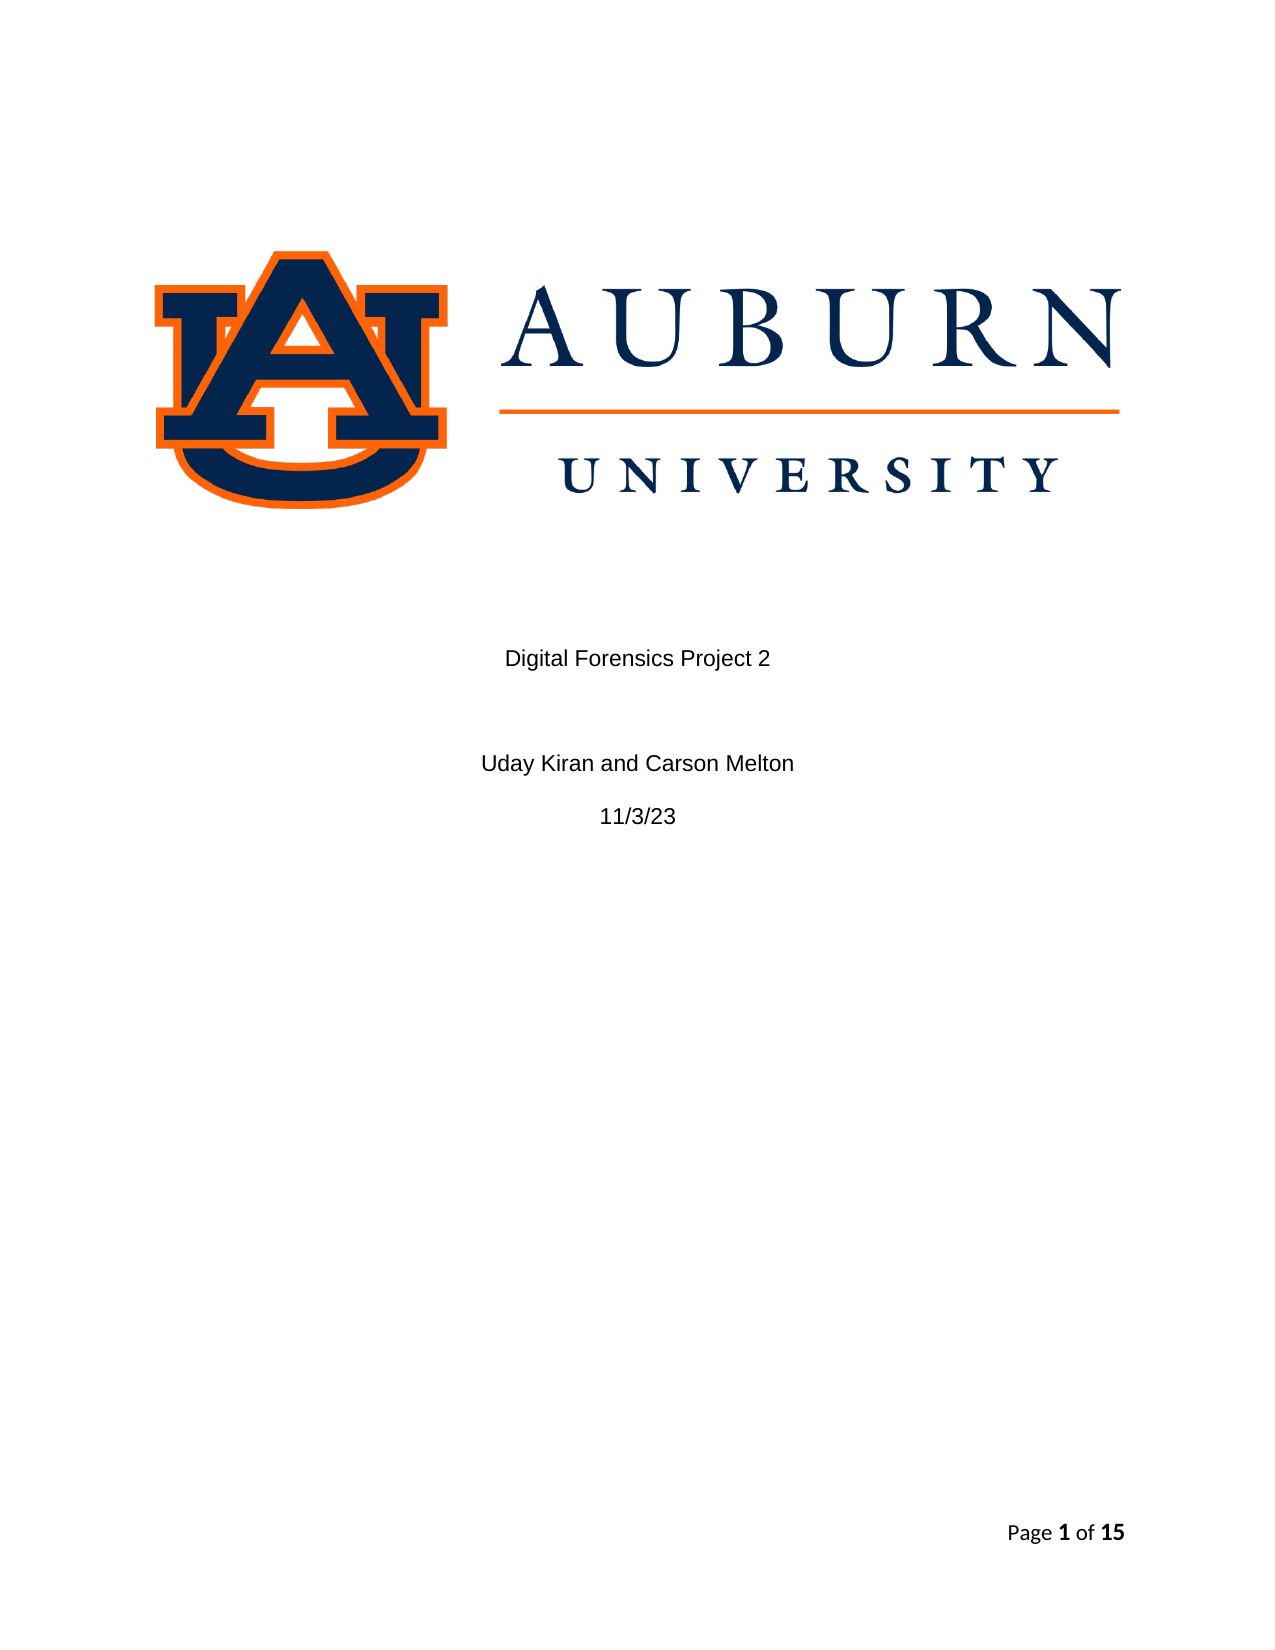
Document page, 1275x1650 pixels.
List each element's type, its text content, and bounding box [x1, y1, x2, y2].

picture [150, 245, 1125, 511]
text 11/3/23 [150, 803, 1125, 829]
text Digital Forensics Project 2 [150, 644, 1125, 671]
text Uday Kiran and Carson Melton [150, 750, 1125, 776]
